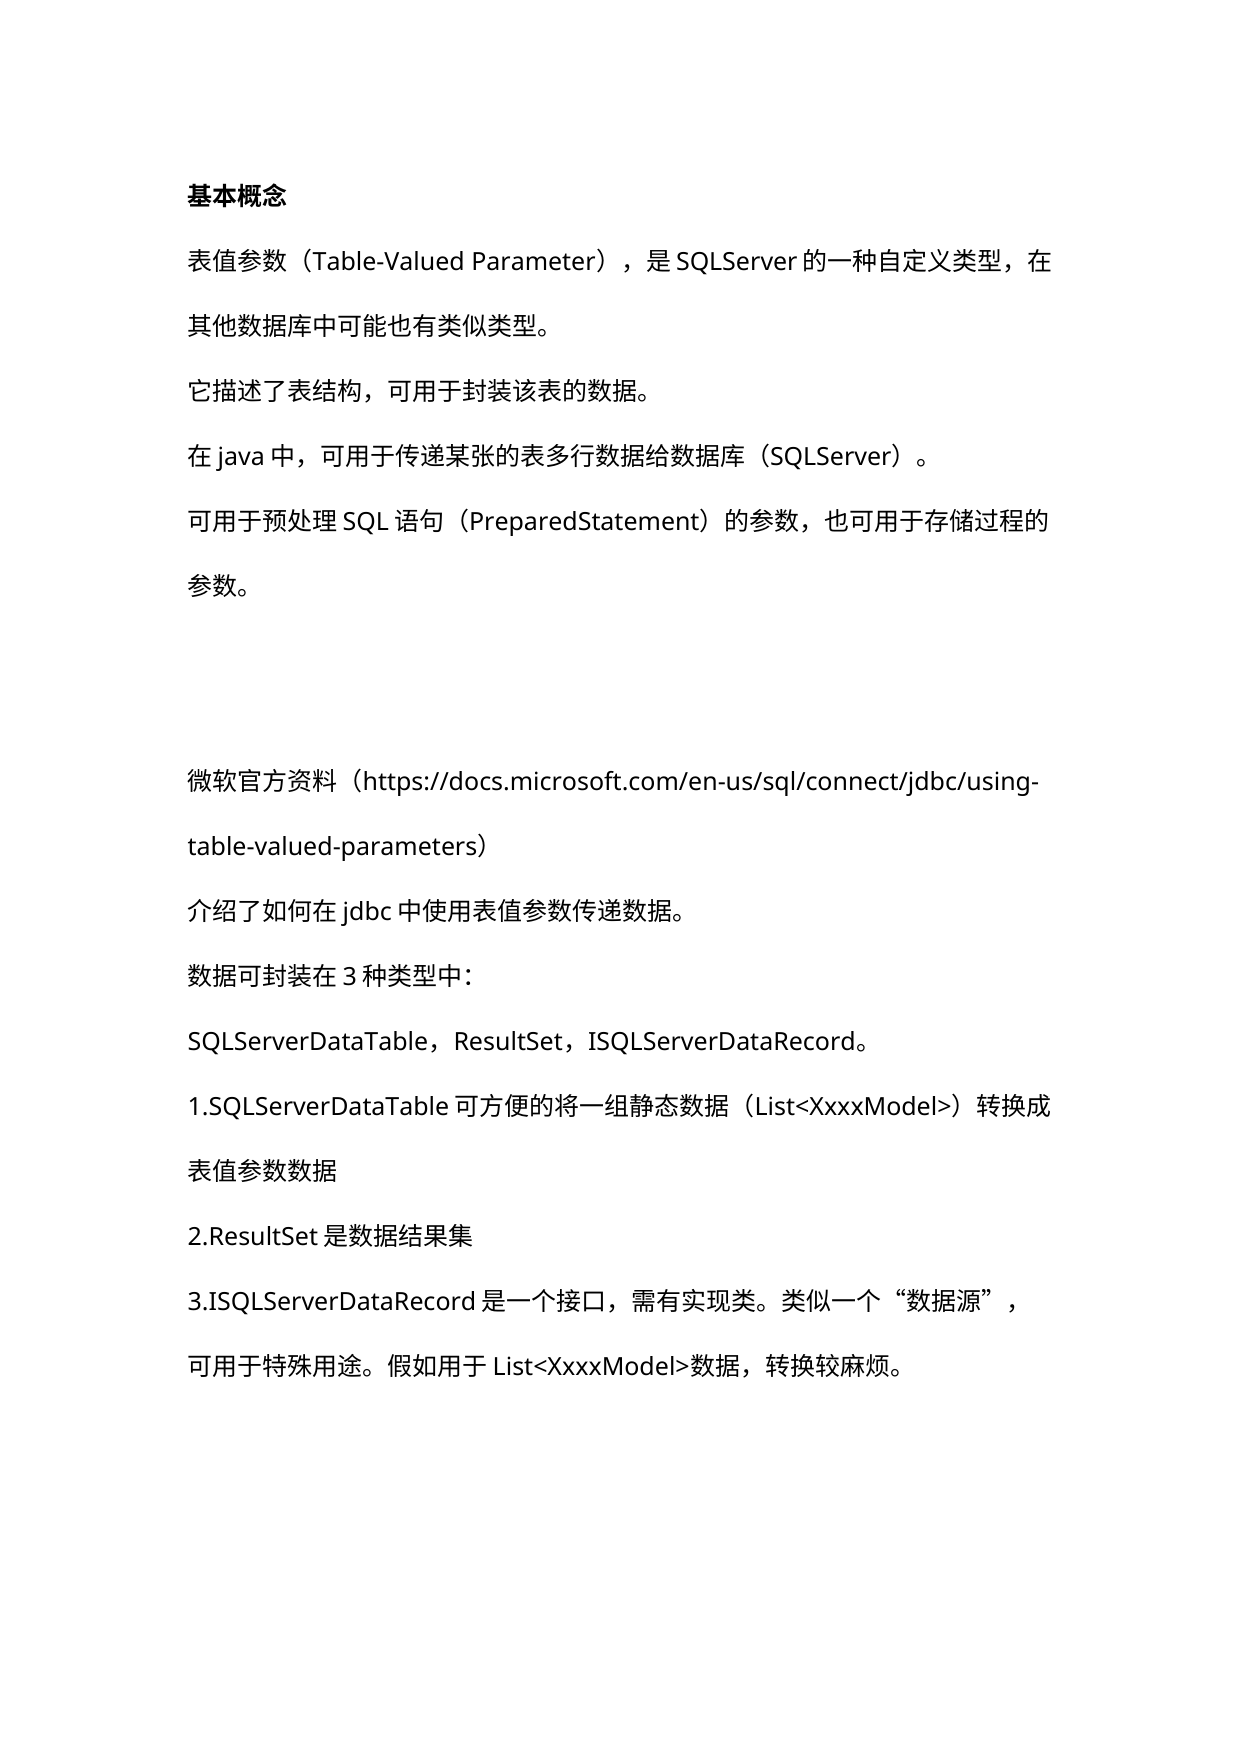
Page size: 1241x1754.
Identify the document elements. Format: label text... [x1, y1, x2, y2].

text 基本概念 [187, 162, 1053, 227]
text 微软官方资料（https://docs.microsoft.com/en-us/sql/connect/jdbc/using-table-valued-parameters） 介绍了如何在jdbc中使用表值参数传递数据。 数据可封装在3种类型中：SQLServerDataTable，ResultSet，ISQLServerDataRecord。 1.SQLServerDataTable可方便的将一组静态数据（List<XxxxModel>）转换成表值参数数据 2.ResultSet是数据结果集 3.ISQLServerDataRecord是一个接口，需有实现类。类似一个“数据源”，可用于特殊用途。假如用于List<XxxxModel>数据，转换较麻烦。 [187, 617, 1053, 1397]
text 表值参数（Table-Valued Parameter），是SQLServer的一种自定义类型，在其他数据库中可能也有类似类型。 它描述了表结构，可用于封装该表的数据。 在java中，可用于传递某张的表多行数据给数据库（SQLServer）。 可用于预处理SQL语句（PreparedStatement）的参数，也可用于存储过程的参数。 [187, 227, 1053, 617]
